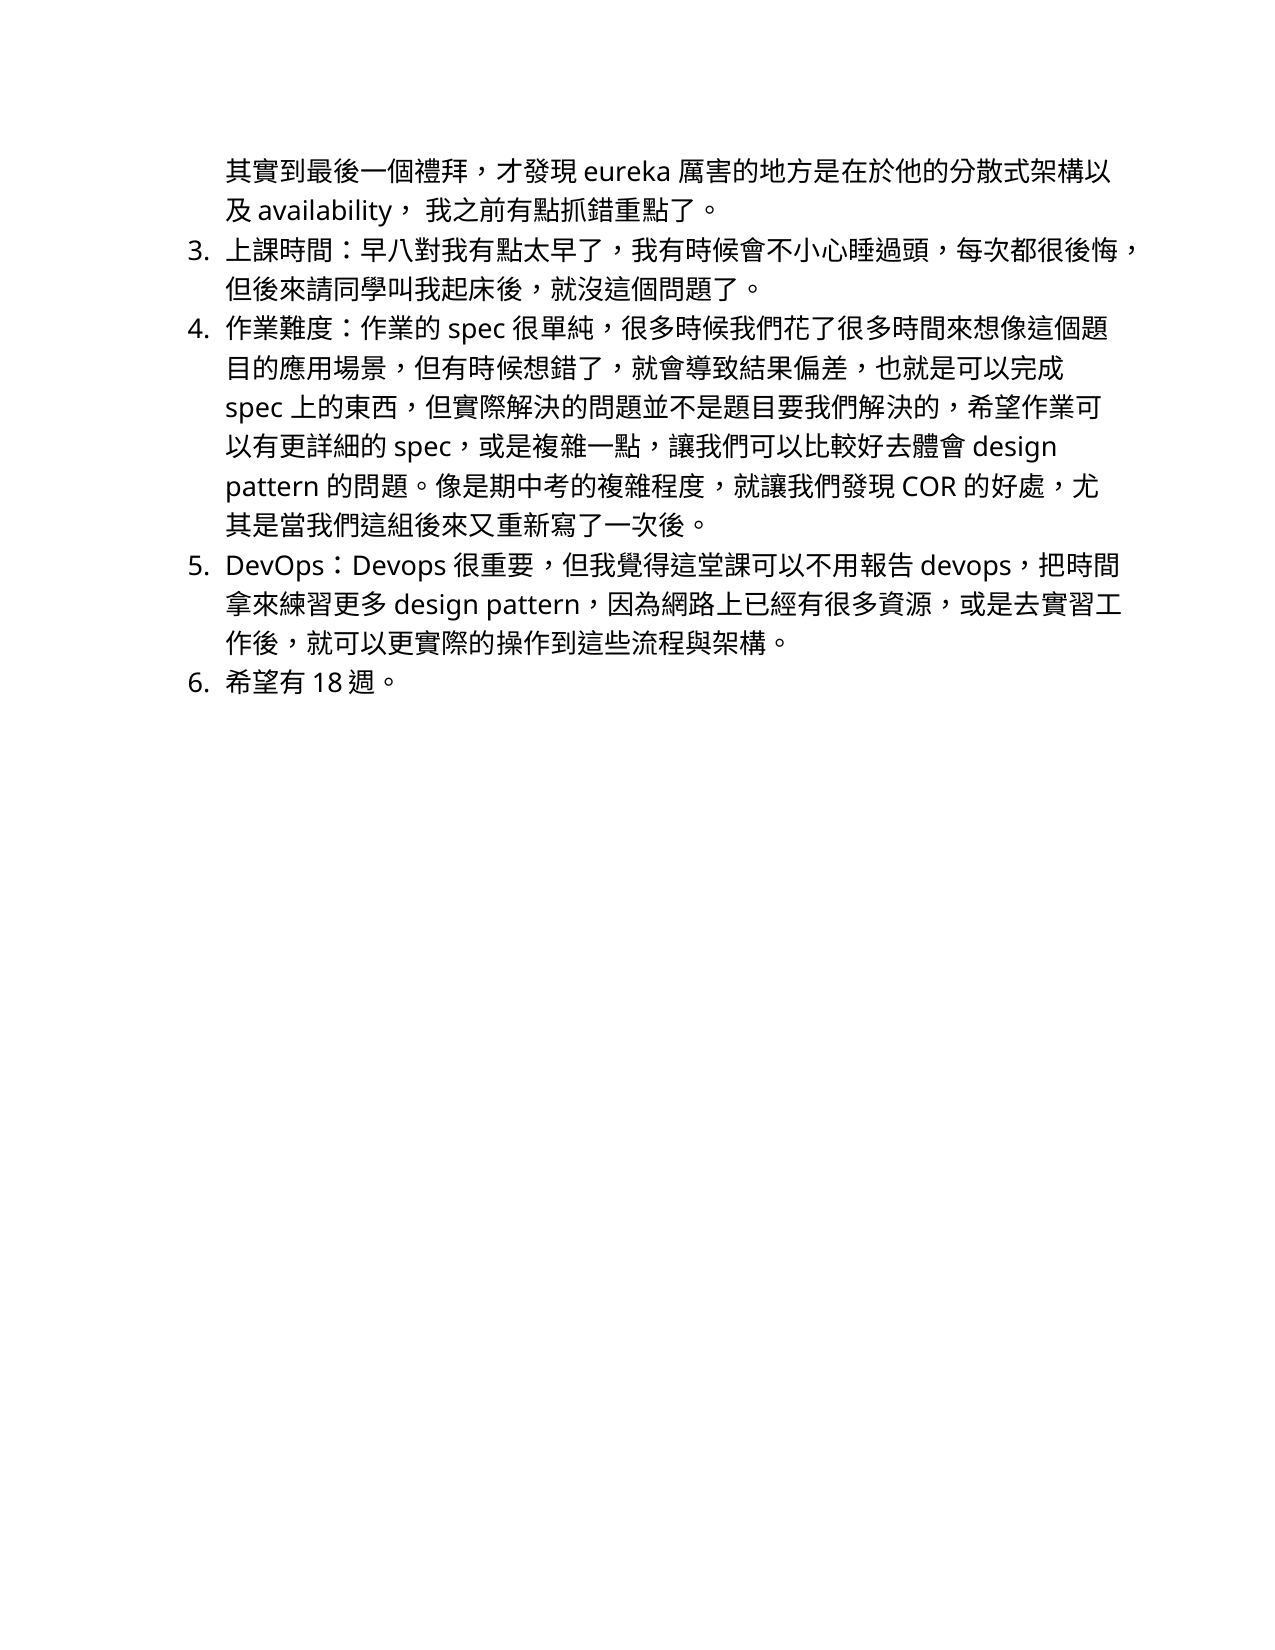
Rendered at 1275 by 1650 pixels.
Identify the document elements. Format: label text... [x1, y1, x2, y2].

list 上課時間：早八對我有點太早了，我有時候會不小心睡過頭，每次都很後悔，但後來請同學叫我起床後，就沒這個問題了。 [187, 229, 1125, 307]
list 作業難度：作業的 spec 很單純，很多時候我們花了很多時間來想像這個題目的應用場景，但有時候想錯了，就會導致結果偏差，也就是可以完成 spec 上的東西，但實際解決的問題並不是題目要我們解決的，希望作業可以有更詳細的 spec，或是複雜一點，讓我們可以比較好去體會 design pattern 的問題。像是期中考的複雜程度，就讓我們發現 COR 的好處，尤其是當我們這組後來又重新寫了一次後。 [187, 307, 1125, 543]
list DevOps：Devops 很重要，但我覺得這堂課可以不用報告 devops，把時間拿來練習更多 design pattern，因為網路上已經有很多資源，或是去實習工作後，就可以更實際的操作到這些流程與架構。 [187, 543, 1125, 661]
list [187, 150, 1125, 229]
list 希望有18週。 [187, 661, 1125, 701]
